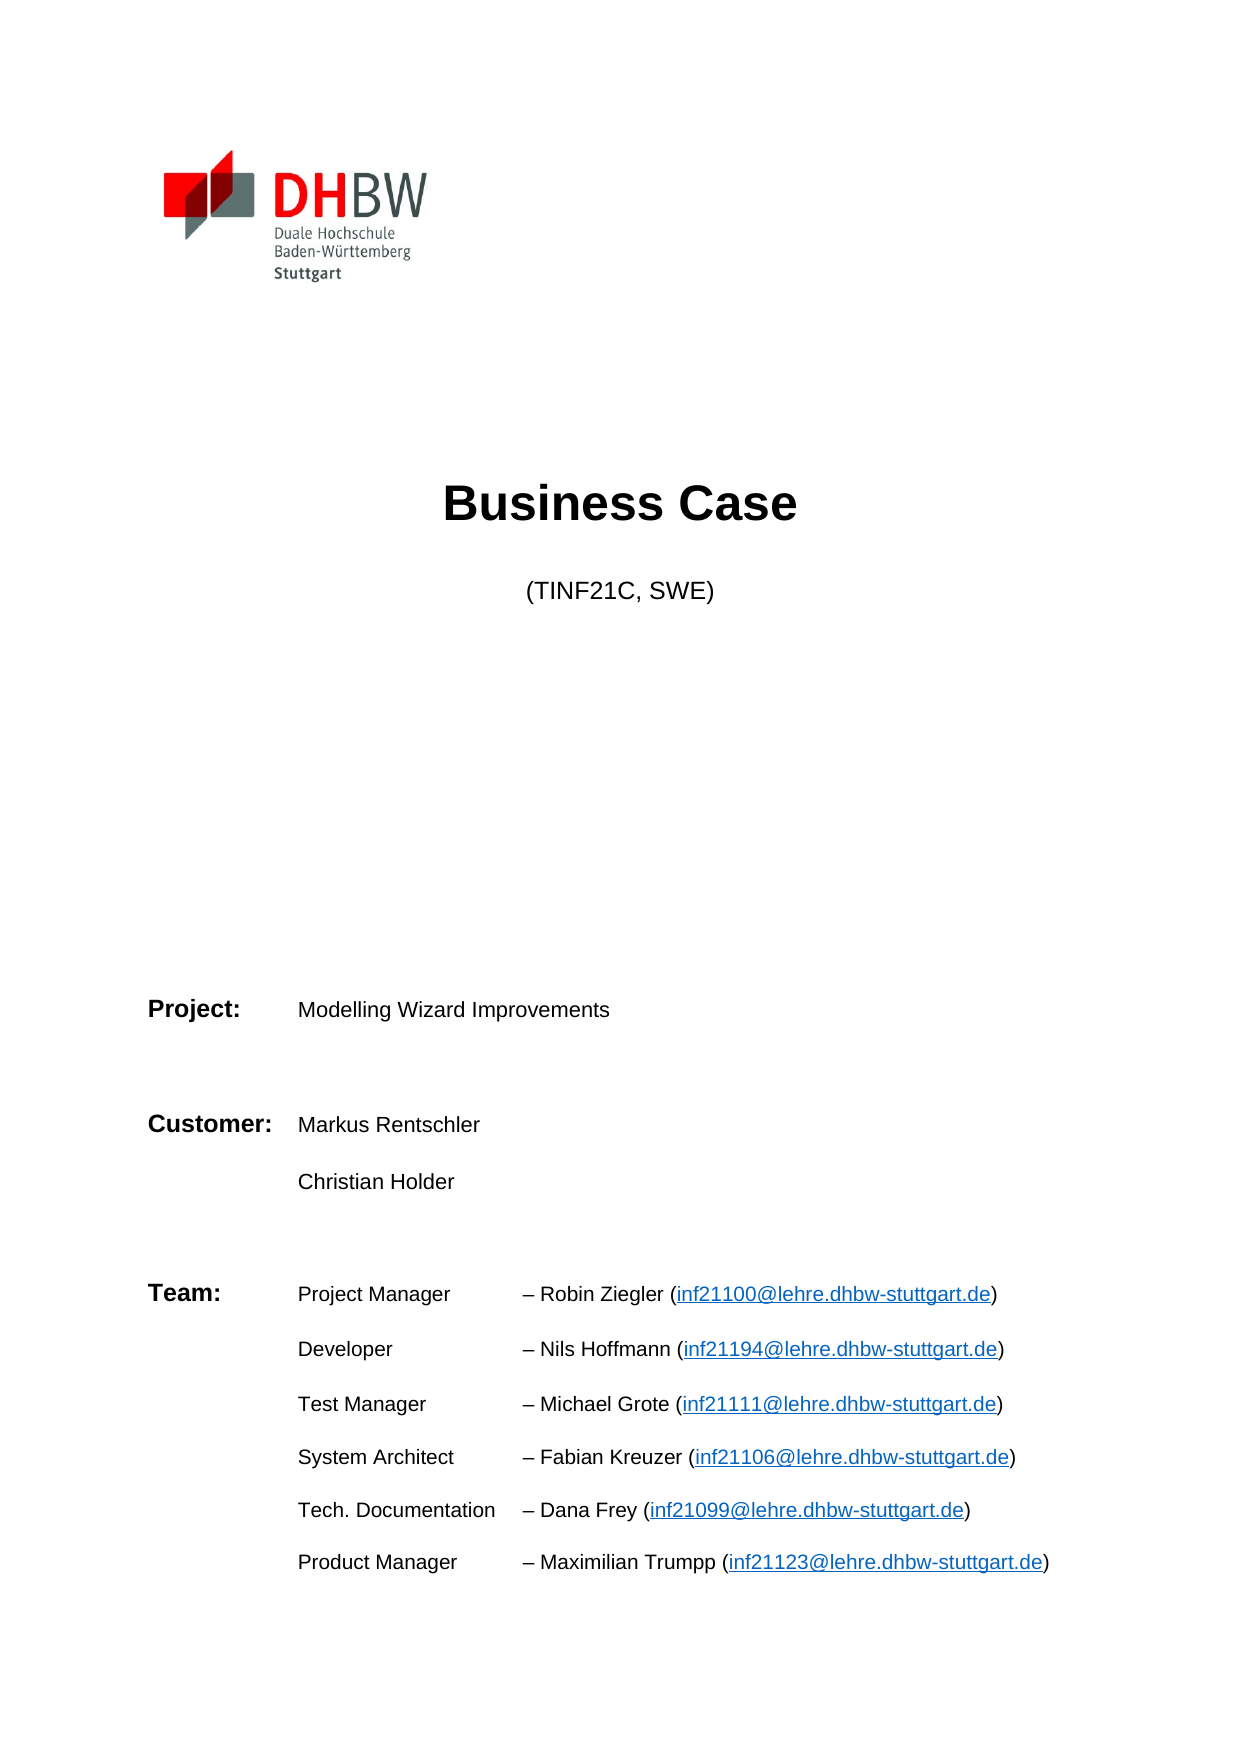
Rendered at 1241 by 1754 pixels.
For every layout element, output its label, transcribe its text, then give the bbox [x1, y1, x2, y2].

text Test Manager – Michael Grote (inf21111@lehre.dhbw-stuttgart.de) [223, 1392, 1093, 1416]
text Developer – Nils Hoffmann (inf21194@lehre.dhbw-stuttgart.de) [148, 1337, 1093, 1361]
text Project: Modelling Wizard Improvements [148, 994, 1093, 1023]
text System Architect – Fabian Kreuzer (inf21106@lehre.dhbw-stuttgart.de) [148, 1445, 1093, 1469]
text Business Case [148, 473, 1093, 531]
text Customer: Markus Rentschler [148, 1109, 1093, 1137]
text Tech. Documentation – Dana Frey (inf21099@lehre.dhbw-stuttgart.de) [148, 1497, 1093, 1521]
text Product Manager – Maximilian Trumpp (inf21123@lehre.dhbw-stuttgart.de) [223, 1550, 1093, 1574]
text Team: Project Manager – Robin Ziegler (inf21100@lehre.dhbw-stuttgart.de) [148, 1277, 1093, 1306]
text Christian Holder [148, 1168, 1093, 1194]
picture [147, 146, 562, 286]
text (TINF21C, SWE) [148, 576, 1093, 605]
